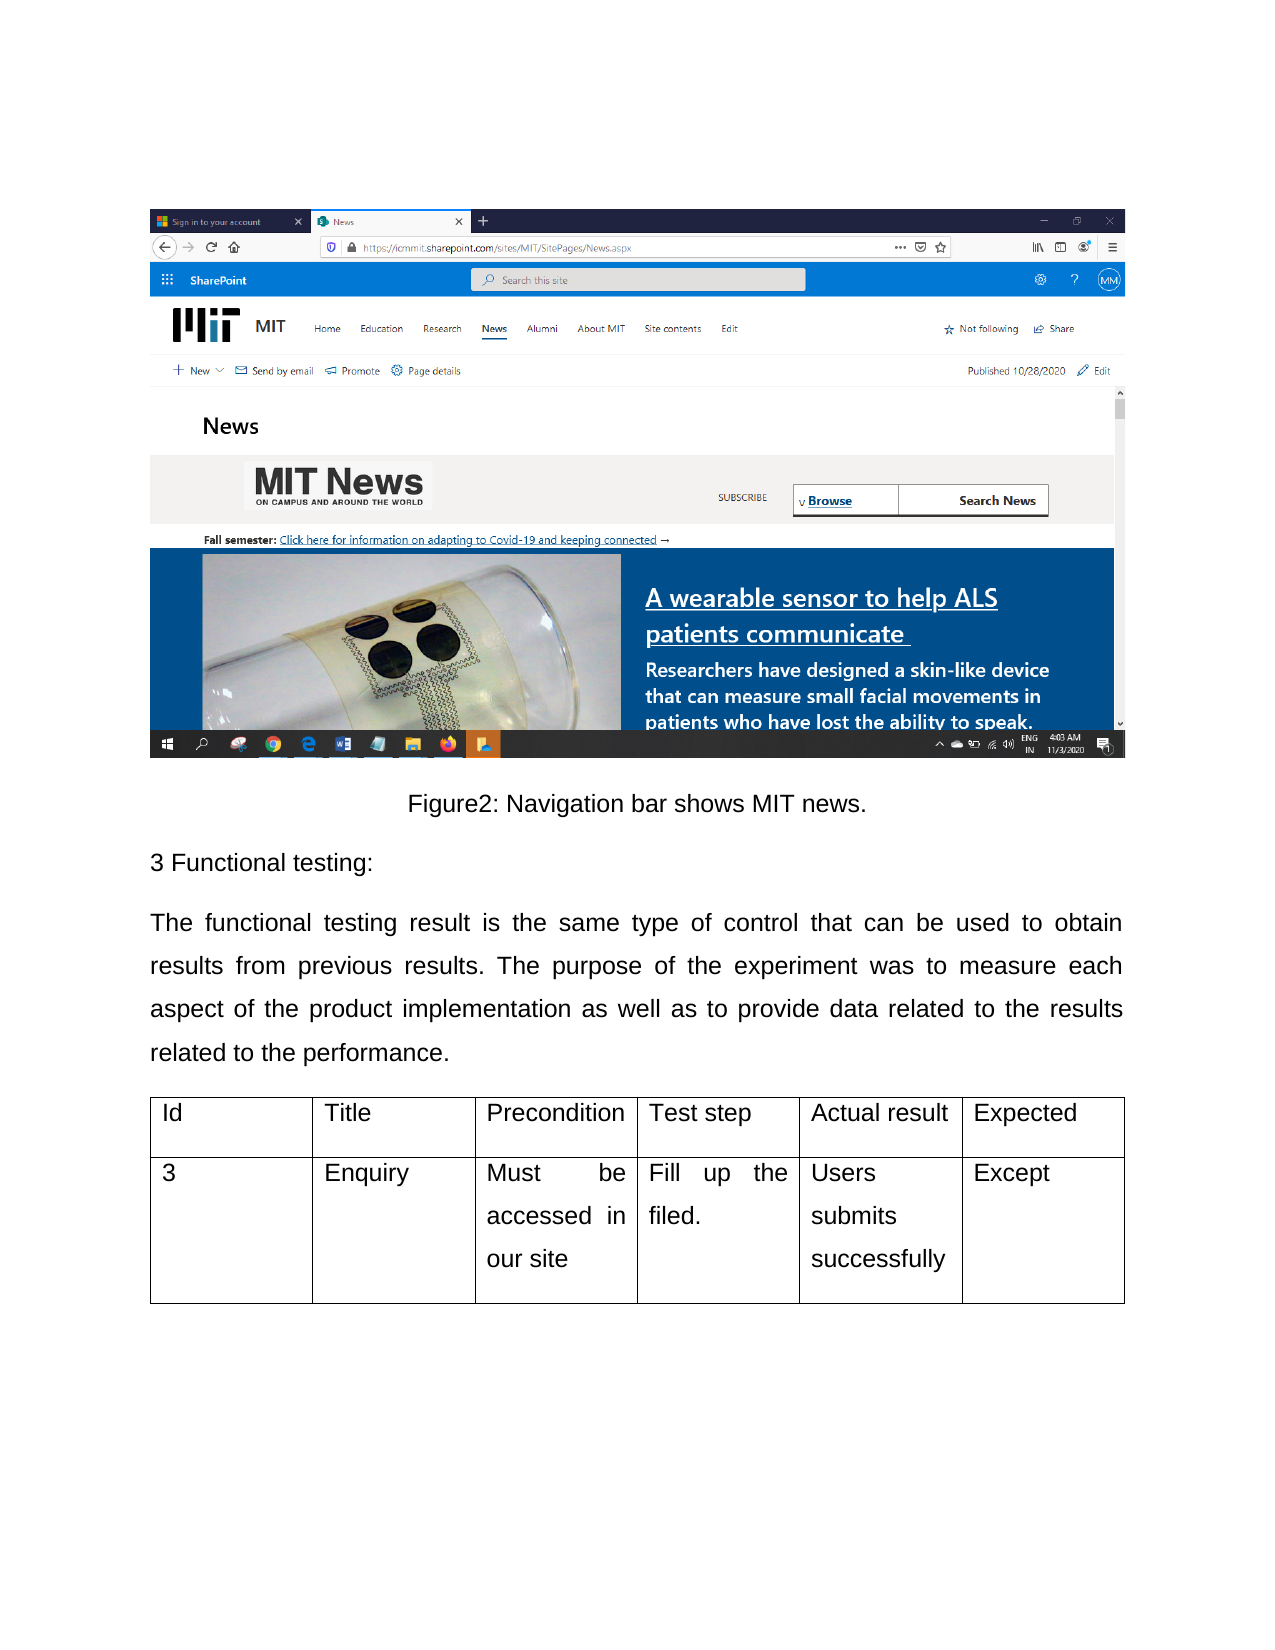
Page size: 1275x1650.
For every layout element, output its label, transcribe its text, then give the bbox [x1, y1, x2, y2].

table_cell Enquiry [313, 1158, 475, 1303]
table_cell 3 [151, 1158, 312, 1303]
table_cell Fill up the filed. [638, 1158, 799, 1303]
table_header Precondition [476, 1098, 637, 1157]
table_header Actual result [800, 1098, 962, 1157]
table_header Test step [638, 1098, 799, 1157]
table_header Id [151, 1098, 312, 1157]
table_cell Except [963, 1158, 1124, 1303]
table_cell Users submits successfully [800, 1158, 962, 1303]
table_cell Must be accessed in our site [476, 1158, 637, 1303]
picture [150, 209, 1125, 758]
text 3 Functional testing: [150, 848, 1125, 877]
text The functional testing result is the same type of control that can be used to obtain results from previous results. The purpose of the experiment was to measure each aspect of the product implementation as well as to provide data related to the results related to the performance. [150, 908, 1125, 1066]
table_header Title [313, 1098, 475, 1157]
text Figure2: Navigation bar shows MIT news. [150, 788, 1125, 817]
table_header Expected [963, 1098, 1124, 1157]
